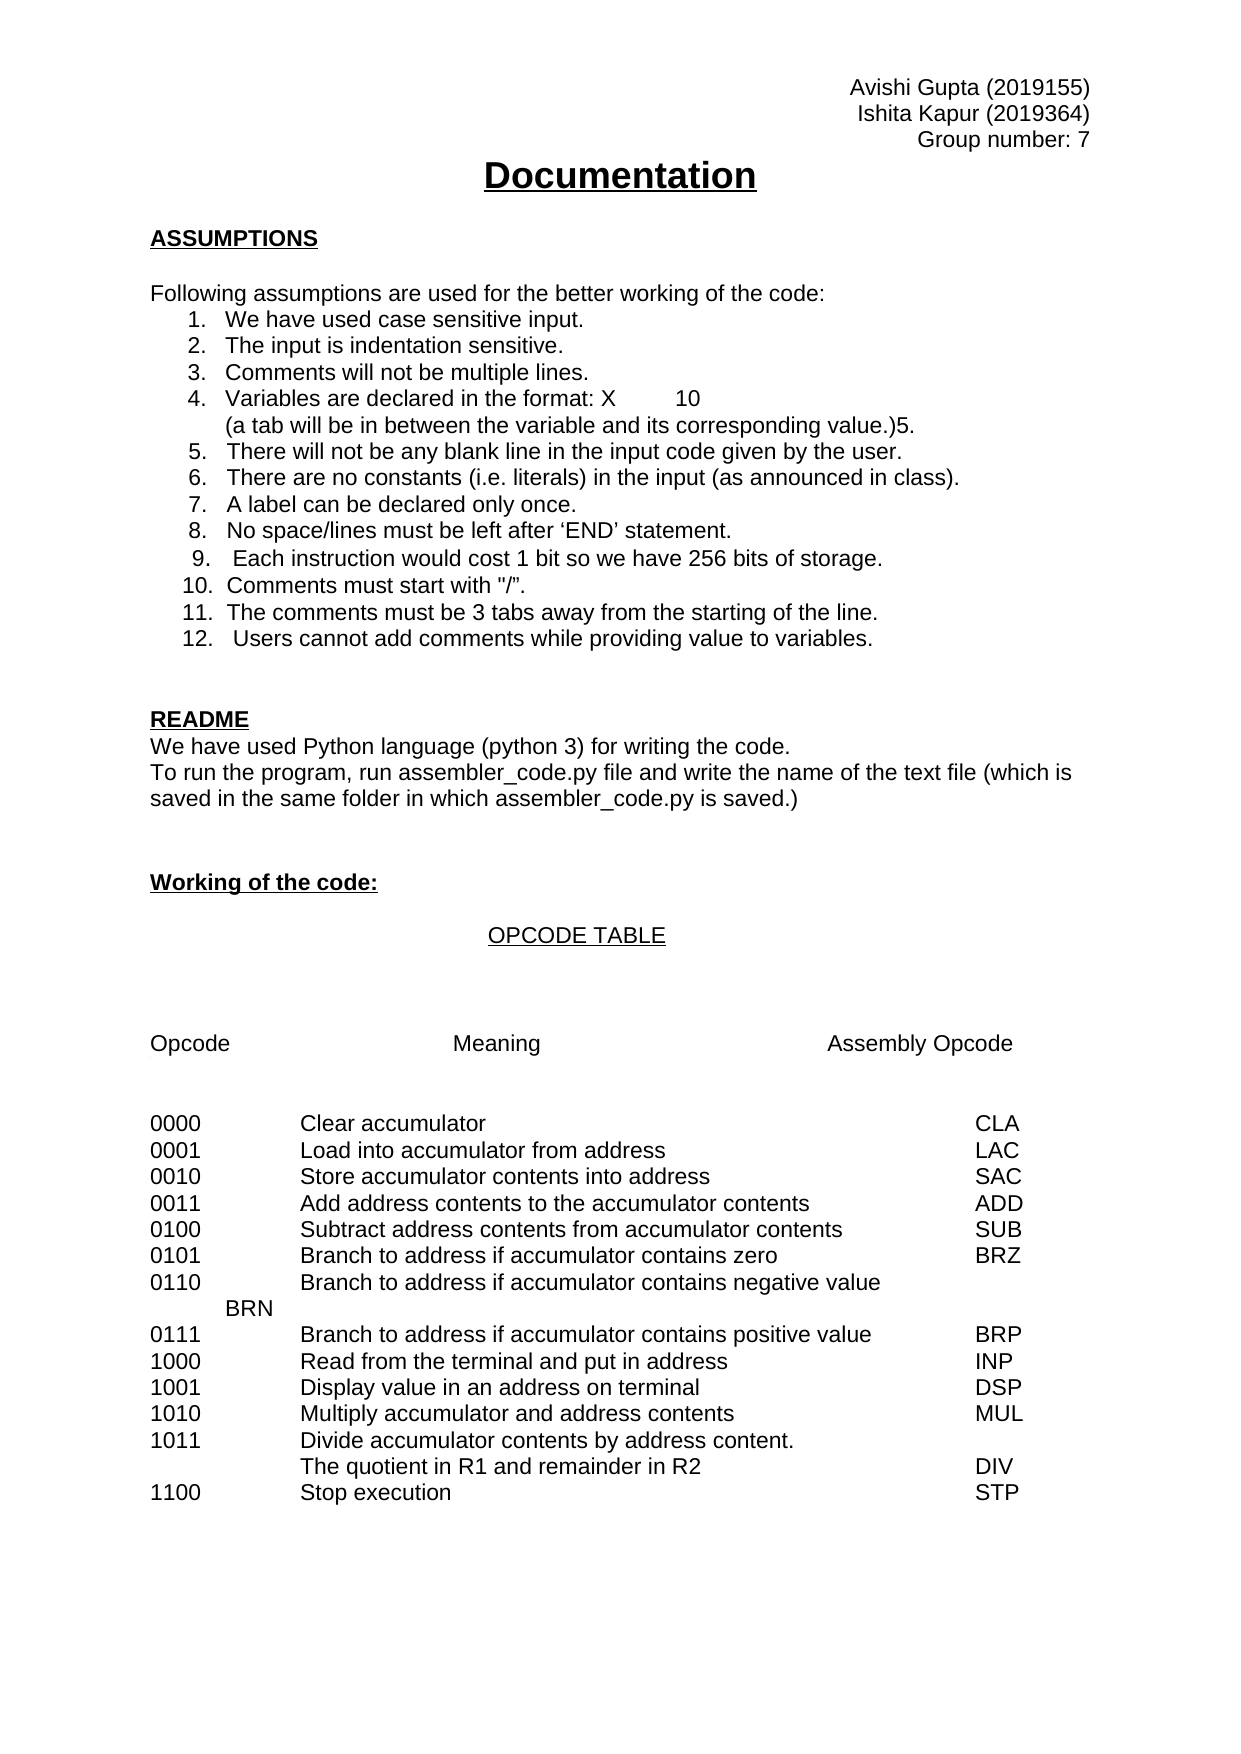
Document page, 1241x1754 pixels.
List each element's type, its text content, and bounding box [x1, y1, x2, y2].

text 1000 Read from the terminal and put in address INP [150, 1348, 1090, 1374]
text 1011 Divide accumulator contents by address content. [150, 1427, 1090, 1453]
text 0111 Branch to address if accumulator contains positive value BRP [150, 1321, 1090, 1348]
text 12. Users cannot add comments while providing value to variables. [150, 625, 1090, 651]
text ASSUMPTIONS [150, 225, 1090, 251]
text The quotient in R1 and remainder in R2 DIV [225, 1453, 1090, 1479]
text Documentation [150, 153, 1090, 196]
text README [150, 706, 1090, 733]
text 0101 Branch to address if accumulator contains zero BRZ [150, 1242, 1090, 1268]
text 9. Each instruction would cost 1 bit so we have 256 bits of storage. [150, 543, 1090, 572]
text 0010 Store accumulator contents into address SAC [150, 1163, 1090, 1189]
text To run the program, run assembler_code.py file and write the name of the text file (which is saved in the same folder in which assembler_code.py is saved.) [150, 759, 1090, 812]
text Following assumptions are used for the better working of the code: [150, 280, 1090, 306]
list We have used case sensitive input. [187, 306, 1090, 332]
text 0011 Add address contents to the accumulator contents ADD [150, 1189, 1090, 1216]
list Comments will not be multiple lines. [187, 359, 1090, 385]
text 0000 Clear accumulator CLA [150, 1110, 1090, 1137]
text 0100 Subtract address contents from accumulator contents SUB [150, 1216, 1090, 1242]
text (a tab will be in between the variable and its corresponding value.)5. [225, 412, 1090, 438]
list The input is indentation sensitive. [187, 332, 1090, 359]
text 1001 Display value in an address on terminal DSP [150, 1374, 1090, 1400]
text 5. There will not be any blank line in the input code given by the user. [150, 438, 1090, 464]
text 6. There are no constants (i.e. literals) in the input (as announced in class). [150, 464, 1090, 491]
text OPCODE TABLE [150, 922, 1090, 948]
text 0110 Branch to address if accumulator contains negative value BRN [150, 1268, 1090, 1321]
text 10. Comments must start with "/”. [150, 572, 1090, 598]
text 11. The comments must be 3 tabs away from the starting of the line. [150, 598, 1090, 625]
text 8. No space/lines must be left after ‘END’ statement. [150, 517, 1090, 543]
text 0001 Load into accumulator from address LAC [150, 1137, 1090, 1163]
text 7. A label can be declared only once. [150, 491, 1090, 517]
text Working of the code: [150, 869, 1090, 896]
text We have used Python language (python 3) for writing the code. [150, 733, 1090, 759]
list Variables are declared in the format: X 10 [187, 385, 1090, 412]
text Opcode Meaning Assembly Opcode [150, 1030, 1090, 1056]
text 1100 Stop execution STP [150, 1479, 1090, 1506]
text 1010 Multiply accumulator and address contents MUL [150, 1400, 1090, 1427]
